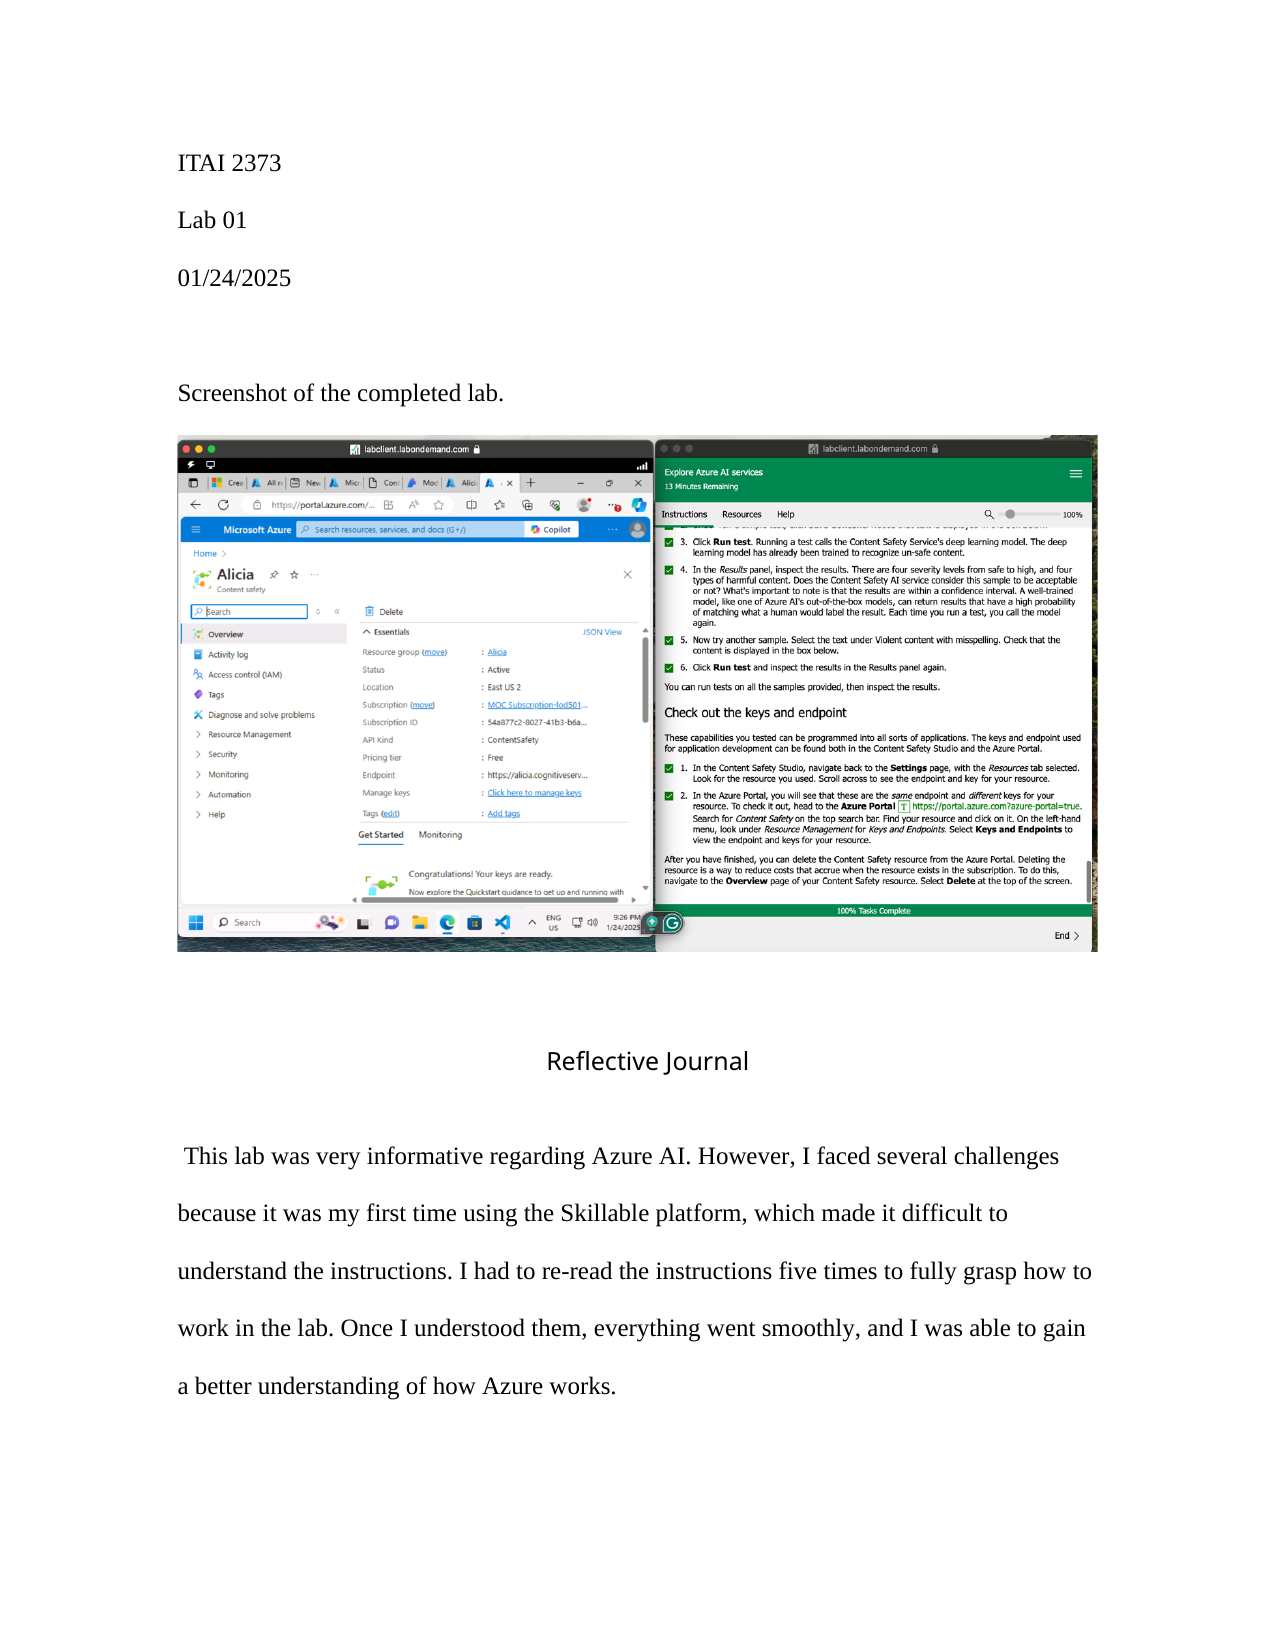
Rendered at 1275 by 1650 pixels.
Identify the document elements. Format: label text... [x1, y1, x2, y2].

text This lab was very informative regarding Azure AI. However, I faced several challenges because it was my first time using the Skillable platform, which made it difficult to understand the instructions. I had to re-read the instructions five times to fully grasp how to work in the lab. Once I understood them, everything went smoothly, and I was able to gain a better understanding of how Azure works. [177, 1141, 1098, 1399]
picture [177, 435, 1098, 952]
text Screenshot of the completed lab. [177, 378, 1098, 406]
text ITAI 2373 [177, 148, 1098, 176]
text Lab 01 [177, 205, 1098, 234]
text 01/24/2025 [177, 263, 1098, 291]
text Reflective Journal [177, 1043, 1098, 1078]
